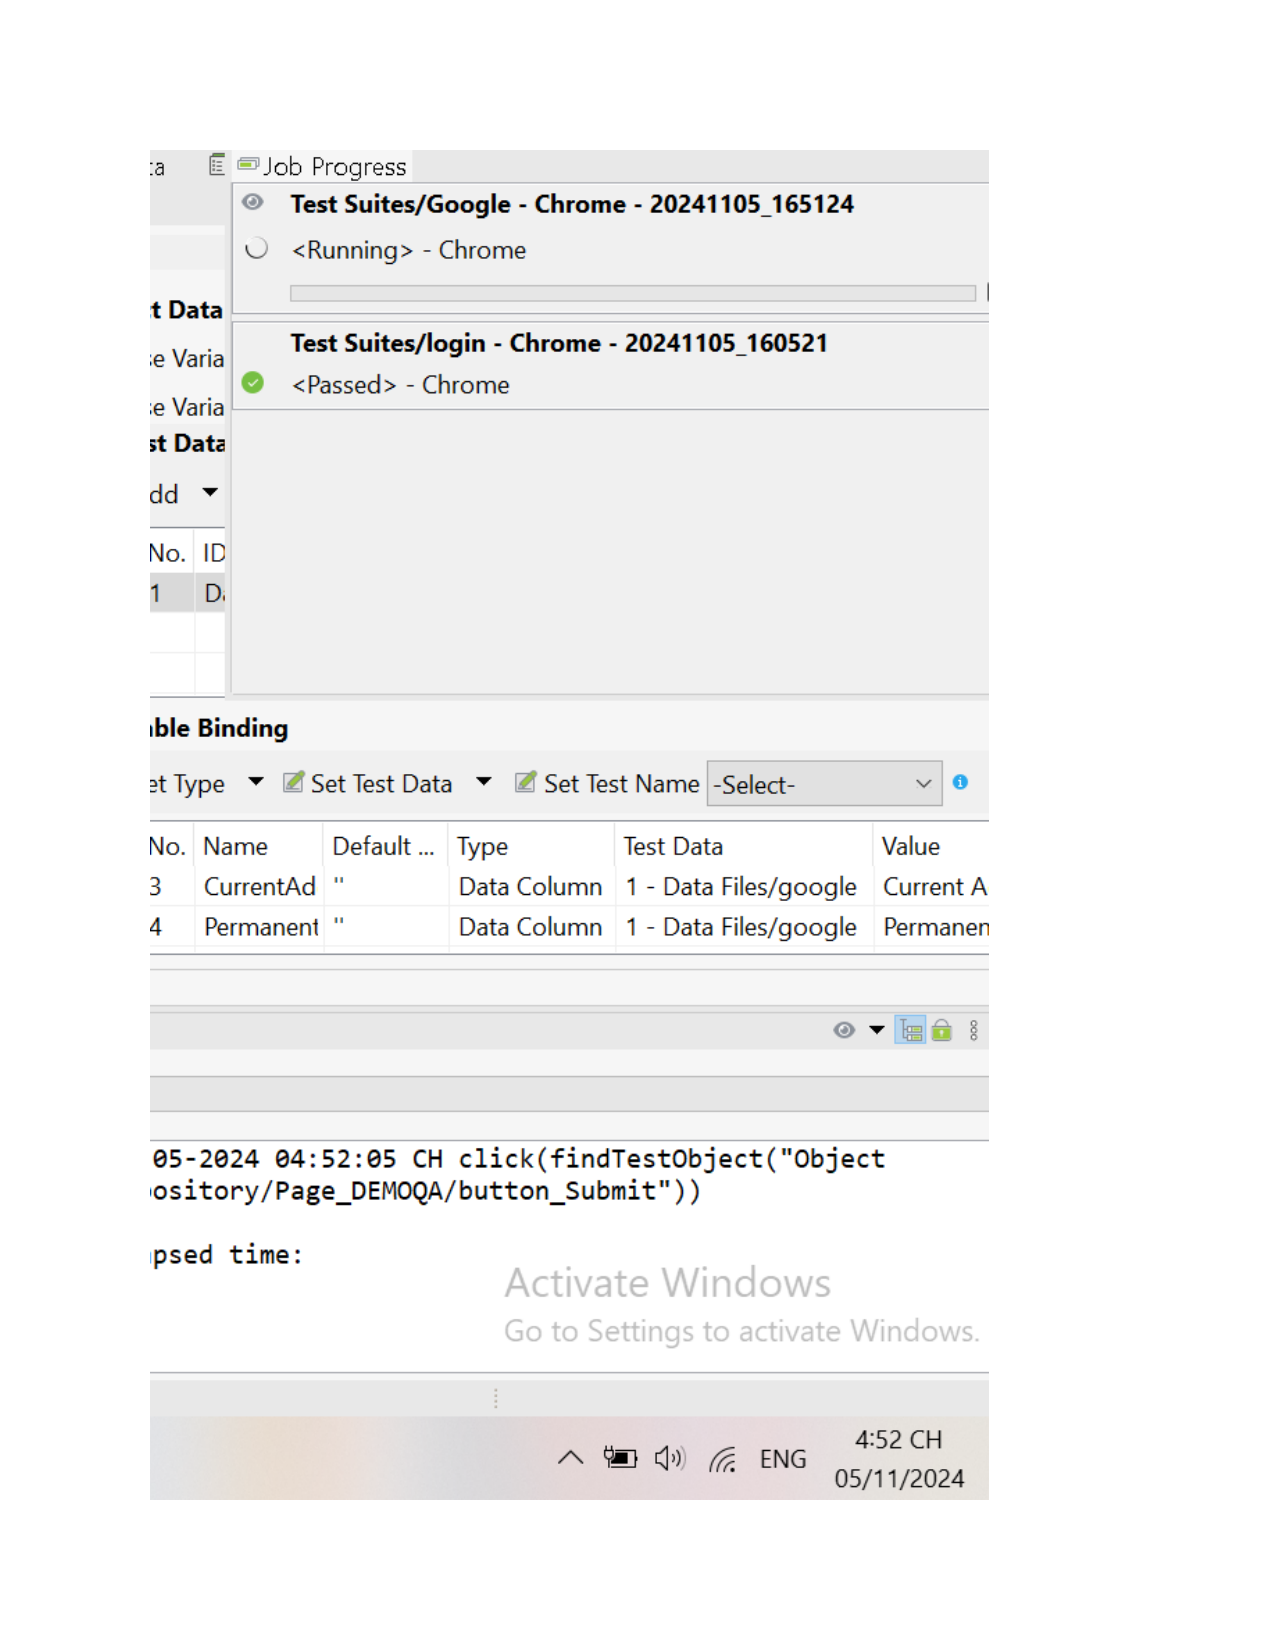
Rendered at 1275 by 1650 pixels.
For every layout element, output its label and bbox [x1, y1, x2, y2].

picture [150, 150, 989, 1500]
